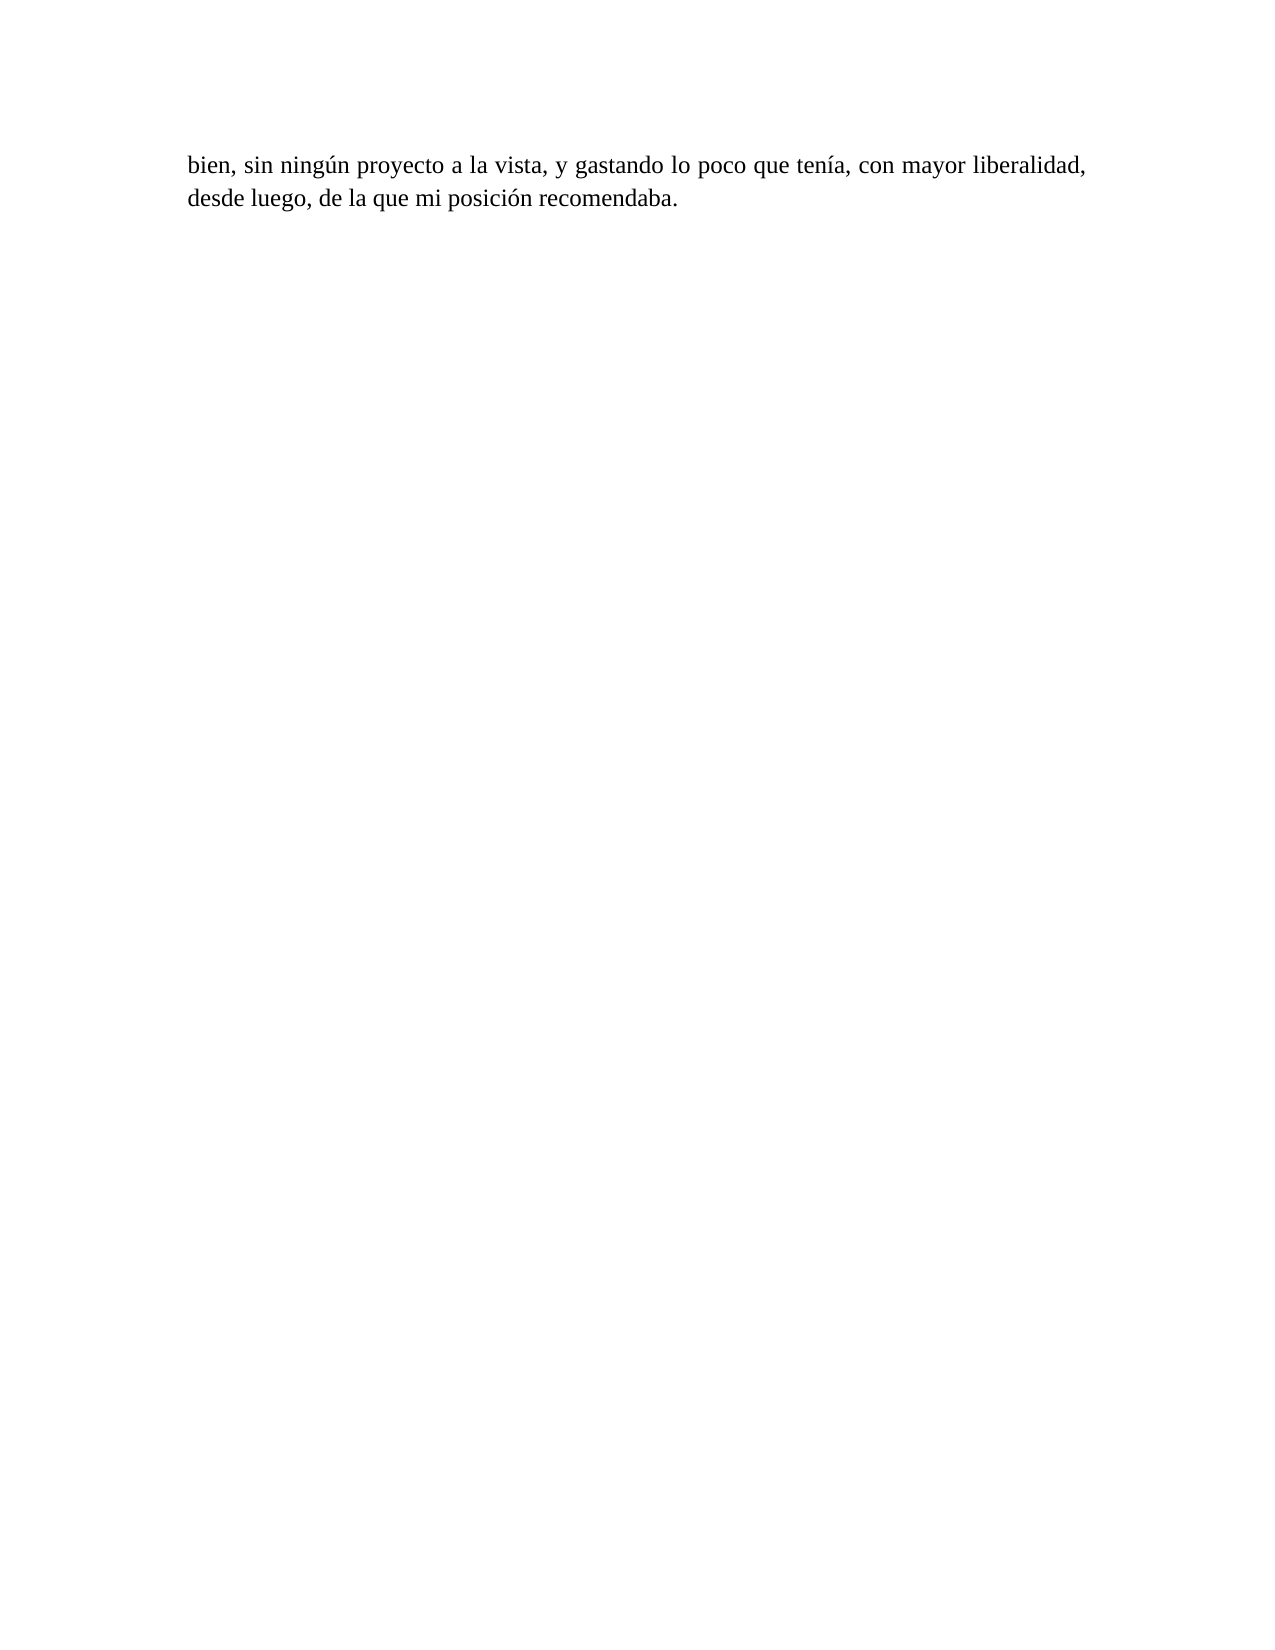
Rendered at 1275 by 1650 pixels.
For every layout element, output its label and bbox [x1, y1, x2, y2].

text [187, 150, 1087, 212]
